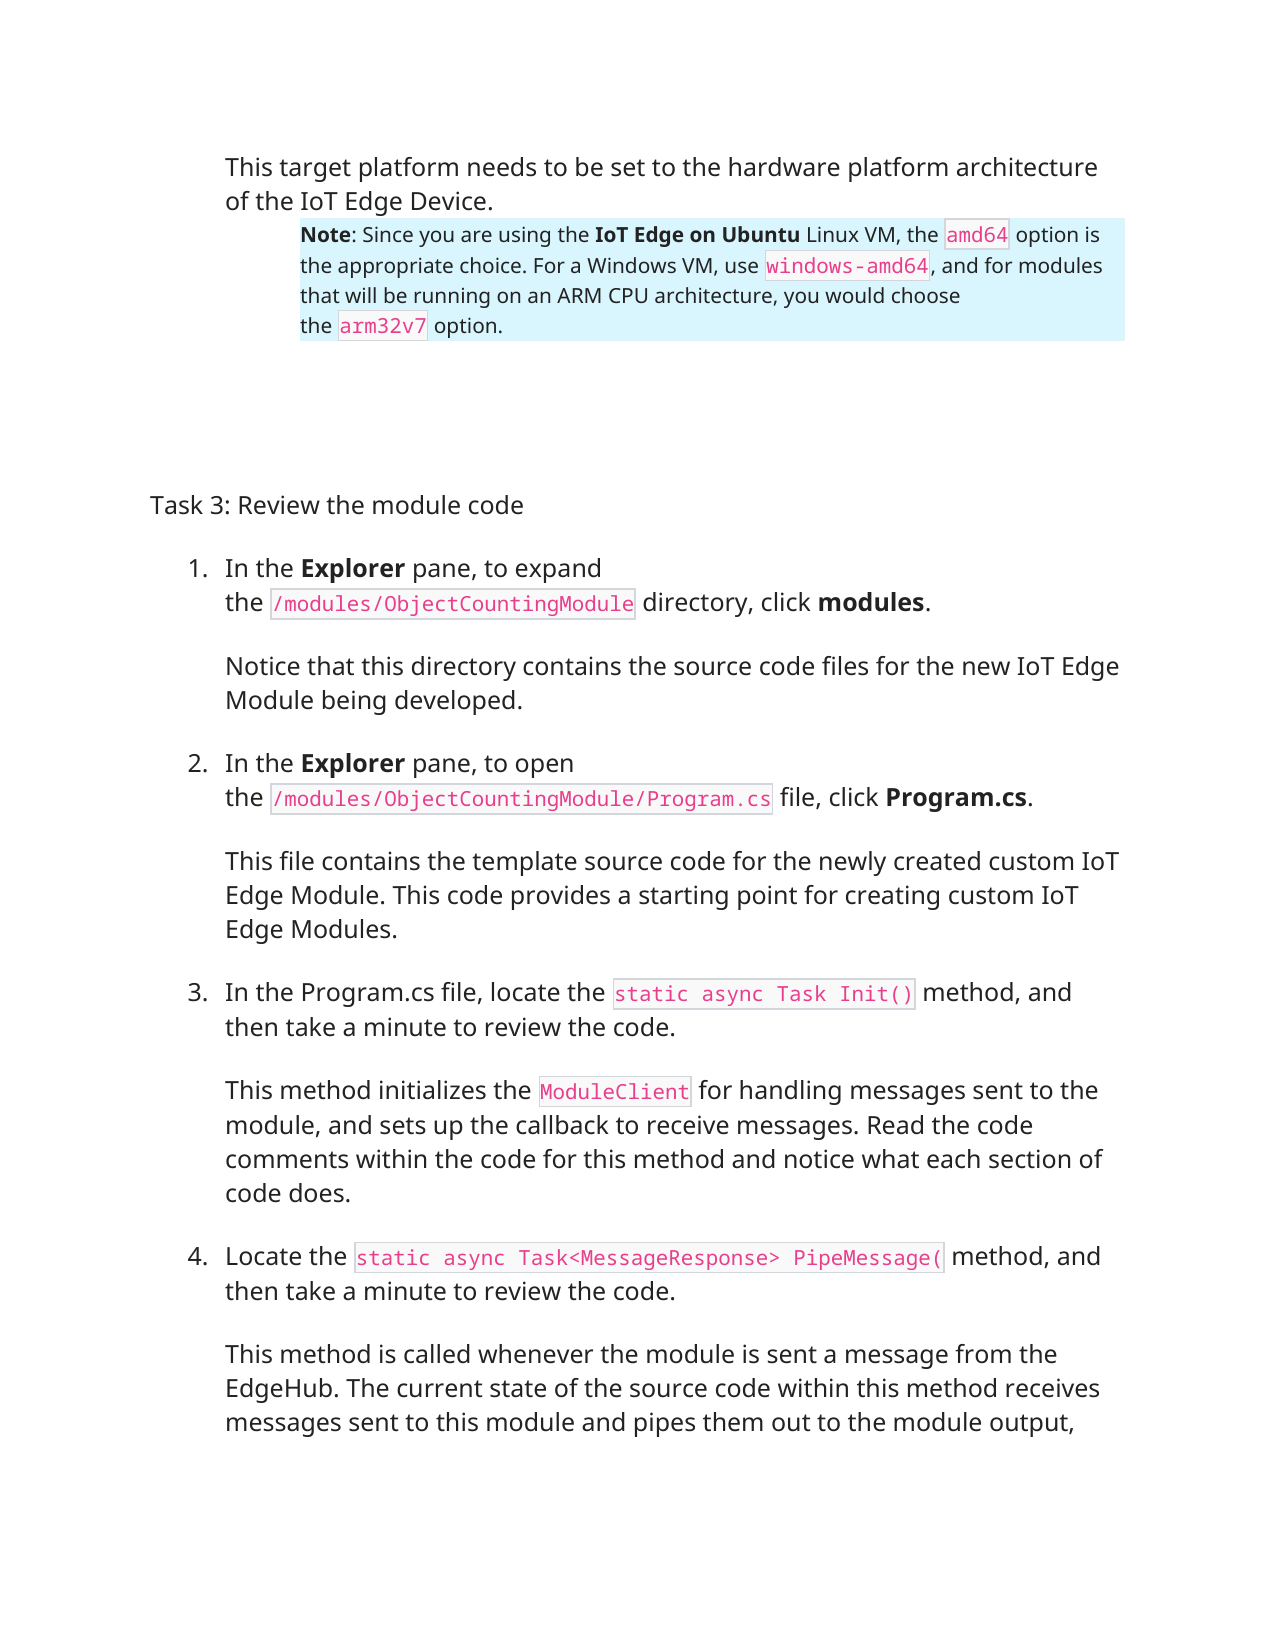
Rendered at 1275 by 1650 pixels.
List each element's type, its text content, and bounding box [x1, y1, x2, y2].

list Locate the static async Task<MessageResponse> PipeMessage( method, and then take a minute to review the code. [187, 1239, 1125, 1307]
text Note: Since you are using the IoT Edge on Ubuntu Linux VM, the amd64 option is the appropriate choice. For a Windows VM, use windows-amd64, and for modules that will be running on an ARM CPU architecture, you would choose the arm32v7 option. [300, 218, 1125, 341]
list In the Explorer pane, to expand the /modules/ObjectCountingModule directory, click modules. [187, 551, 1125, 619]
text This method initializes the ModuleClient for handling messages sent to the module, and sets up the callback to receive messages. Read the code comments within the code for this method and notice what each section of code does. [225, 1073, 1125, 1209]
text Notice that this directory contains the source code files for the new IoT Edge Module being developed. [225, 649, 1125, 717]
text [225, 1336, 1125, 1438]
text Task 3: Review the module code [150, 488, 1125, 522]
list In the Program.cs file, locate the static async Task Init() method, and then take a minute to review the code. [187, 975, 1125, 1044]
list In the Explorer pane, to open the /modules/ObjectCountingModule/Program.cs file, click Program.cs. [187, 746, 1125, 814]
text This file contains the template source code for the newly created custom IoT Edge Module. This code provides a starting point for creating custom IoT Edge Modules. [225, 844, 1125, 946]
text This target platform needs to be set to the hardware platform architecture of the IoT Edge Device. [225, 150, 1125, 218]
